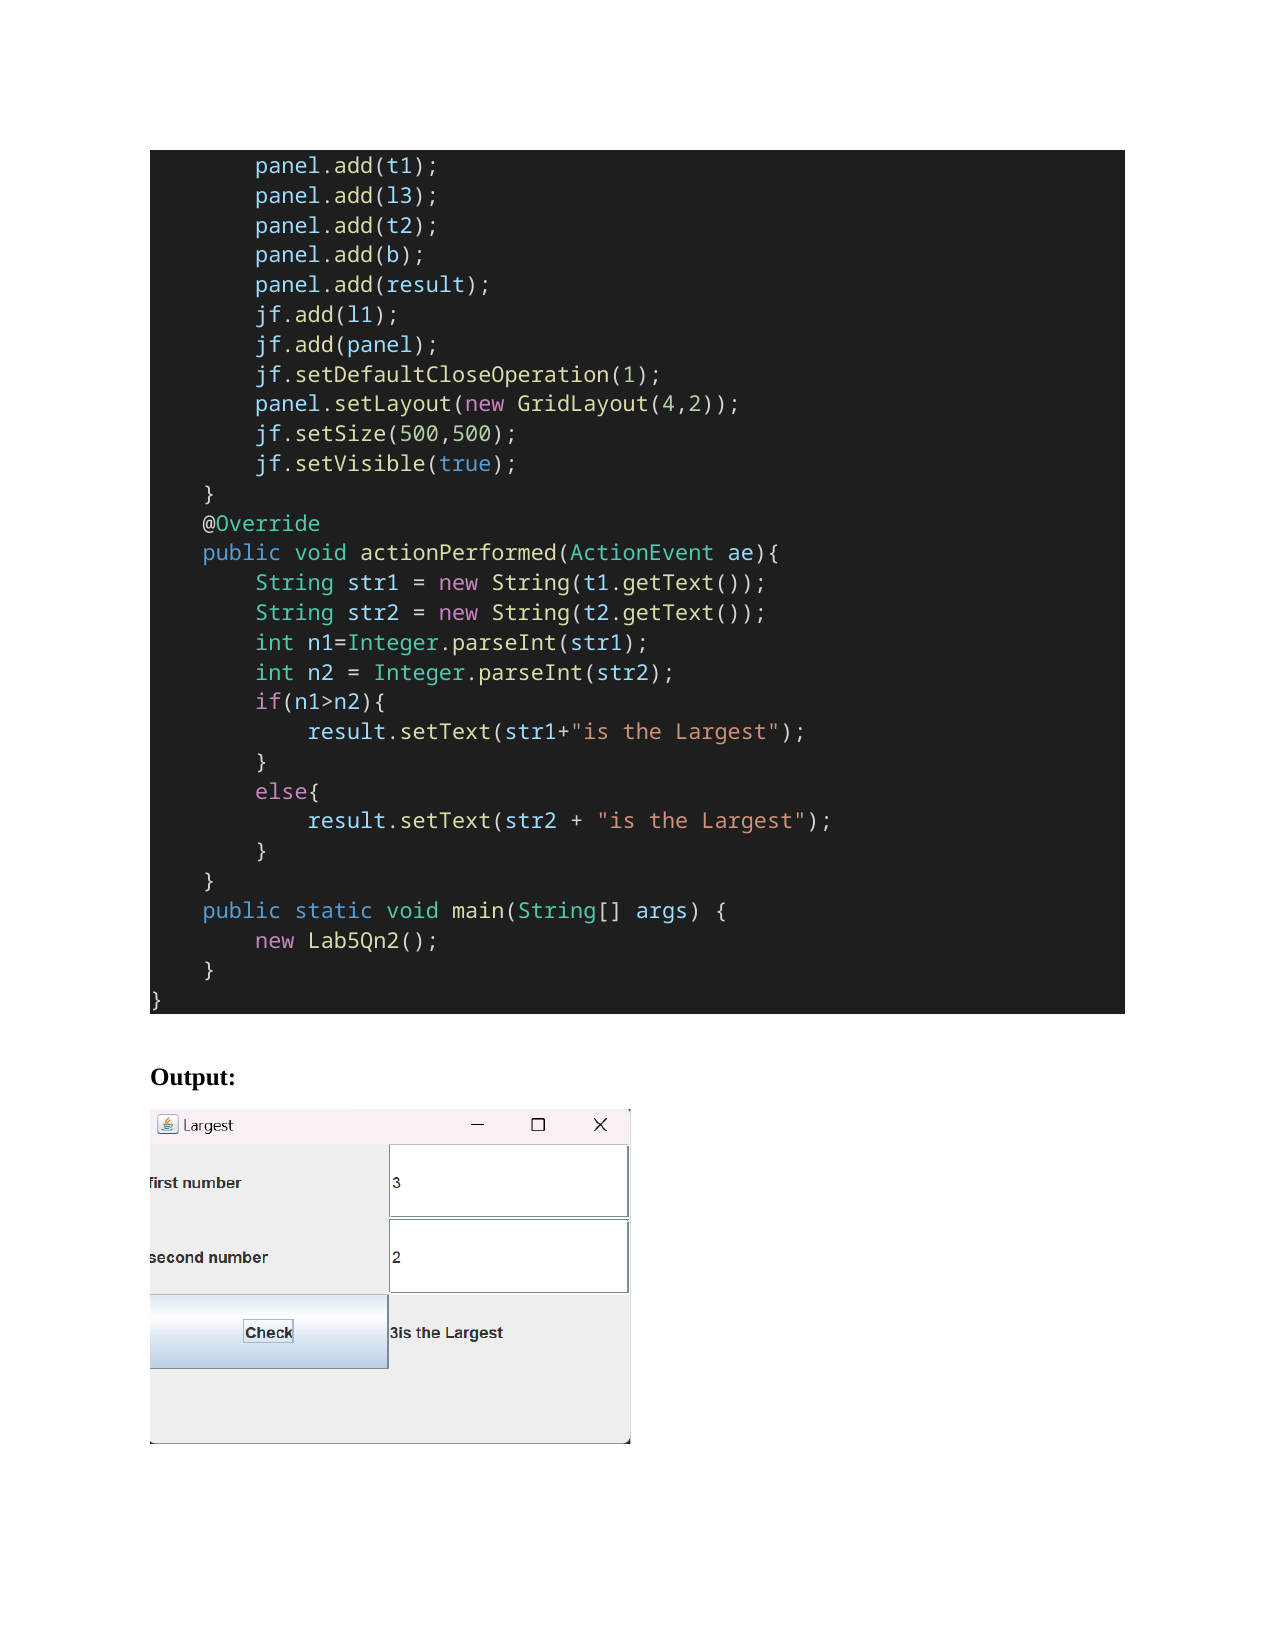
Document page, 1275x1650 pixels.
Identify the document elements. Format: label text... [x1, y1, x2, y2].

text new Lab5Qn2(); [150, 924, 1125, 954]
text panel.setLayout(new GridLayout(4,2)); [150, 388, 1125, 418]
text String str2 = new String(t2.getText()); [150, 597, 1125, 627]
text jf.setSize(500,500); [150, 418, 1125, 448]
text } [150, 478, 1125, 507]
text String str1 = new String(t1.getText()); [150, 567, 1125, 597]
text public static void main(String[] args) { [150, 895, 1125, 924]
text if(n1>n2){ [150, 686, 1125, 716]
text } [150, 954, 1125, 984]
text jf.add(l1); [150, 299, 1125, 329]
text jf.setDefaultCloseOperation(1); [150, 358, 1125, 388]
text panel.add(b); [150, 239, 1125, 269]
text else{ [150, 776, 1125, 805]
text public void actionPerformed(ActionEvent ae){ [150, 537, 1125, 567]
text } [150, 984, 1125, 1014]
text Output: [150, 1062, 1125, 1090]
text jf.setVisible(true); [150, 448, 1125, 478]
text int n2 = Integer.parseInt(str2); [150, 656, 1125, 686]
picture [150, 1109, 631, 1444]
text @Override [150, 507, 1125, 537]
text result.setText(str1+"is the Largest"); [150, 716, 1125, 746]
text } [150, 746, 1125, 776]
text int n1=Integer.parseInt(str1); [150, 627, 1125, 656]
text result.setText(str2 + "is the Largest"); [150, 805, 1125, 835]
text panel.add(t2); [150, 209, 1125, 239]
text } [150, 865, 1125, 895]
text jf.add(panel); [150, 329, 1125, 358]
text panel.add(result); [150, 269, 1125, 299]
text panel.add(t1); [150, 150, 1125, 180]
text panel.add(l3); [150, 180, 1125, 209]
text } [150, 835, 1125, 865]
